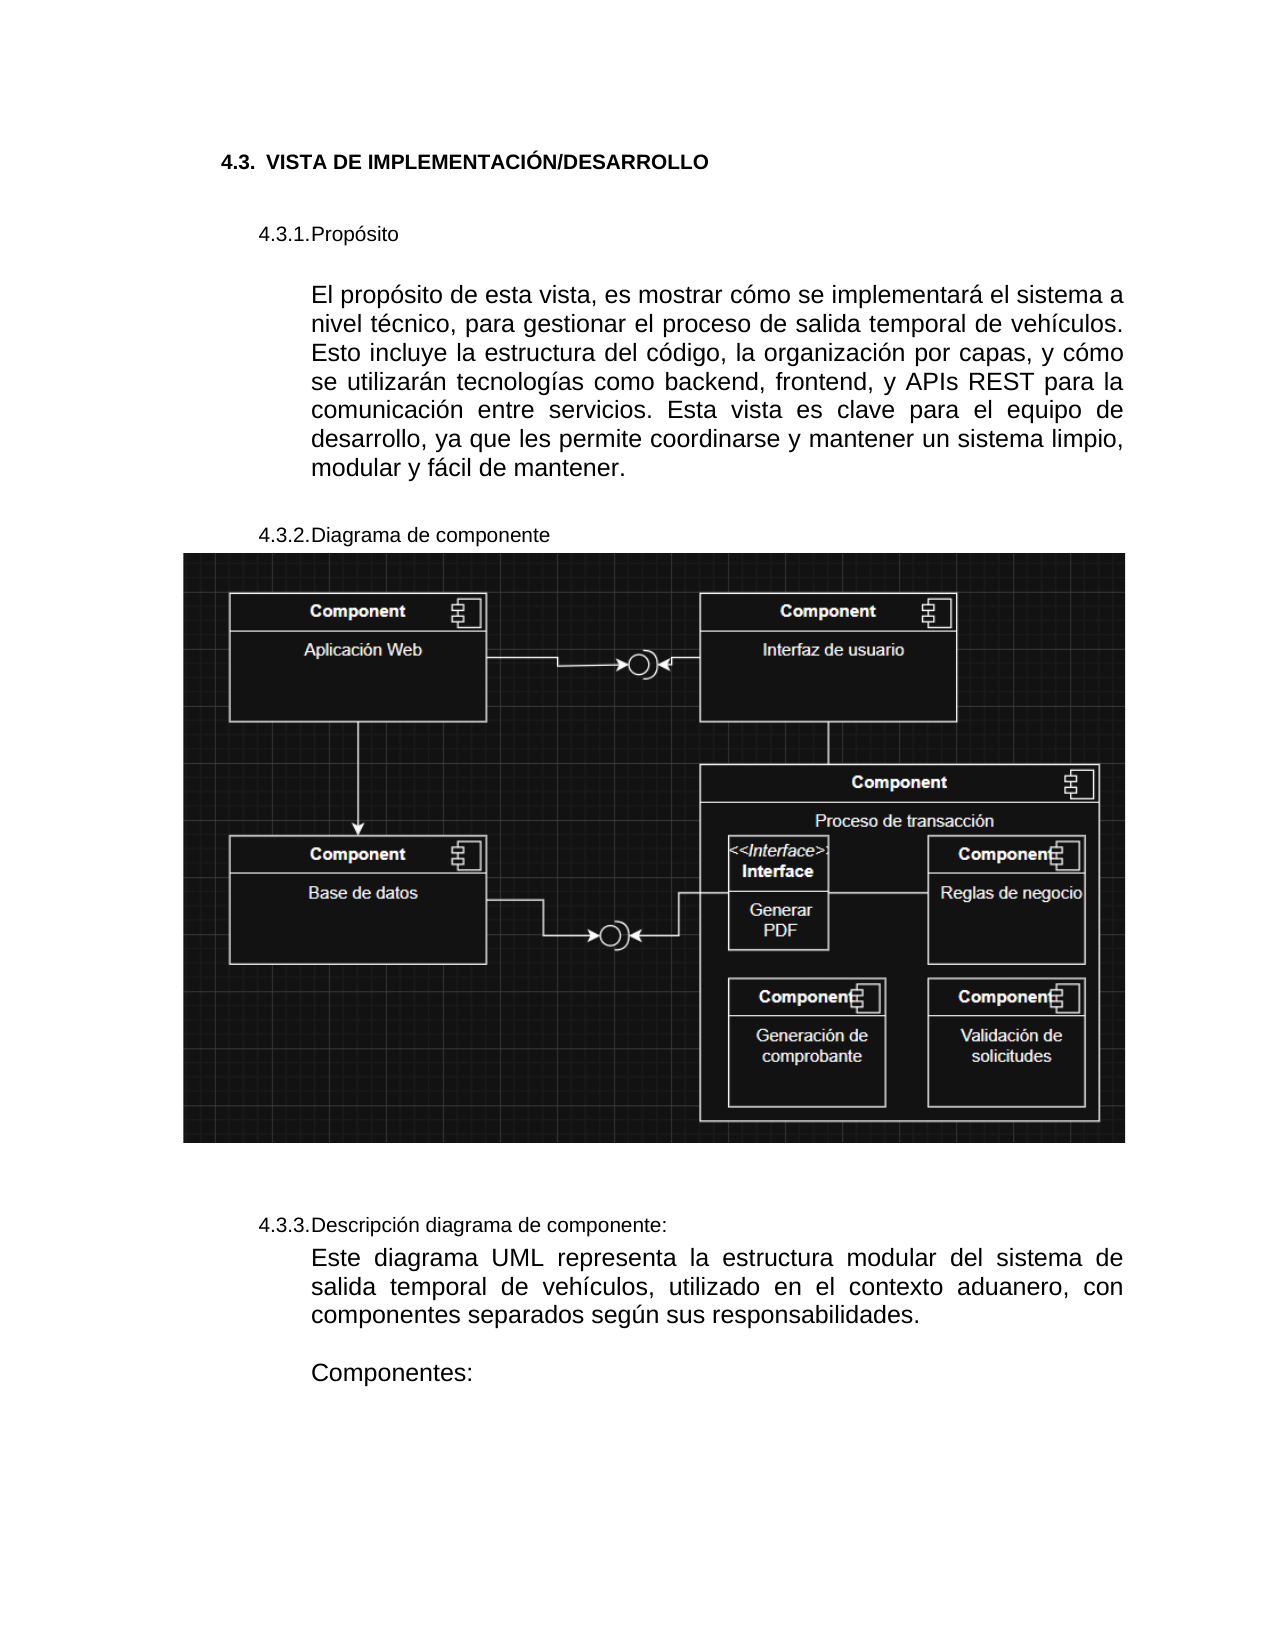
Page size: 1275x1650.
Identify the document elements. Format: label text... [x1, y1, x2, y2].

picture [183, 553, 1125, 1143]
text Componentes: [311, 1358, 1125, 1387]
text Este diagrama UML representa la estructura modular del sistema de salida temporal de vehículos, utilizado en el contexto aduanero, con componentes separados según sus responsabilidades. [311, 1243, 1125, 1329]
subtitle Propósito [258, 221, 1125, 245]
subtitle Diagrama de componente [258, 523, 1125, 547]
text El propósito de esta vista, es mostrar cómo se implementará el sistema a nivel técnico, para gestionar el proceso de salida temporal de vehículos. Esto incluye la estructura del código, la organización por capas, y cómo se utilizarán tecnologías como backend, frontend, y APIs REST para la comunicación entre servicios. Esta vista es clave para el equipo de desarrollo, ya que les permite coordinarse y mantener un sistema limpio, modular y fácil de mantener. [311, 280, 1125, 482]
subtitle Descripción diagrama de componente: [258, 1213, 1125, 1237]
subtitle VISTA DE IMPLEMENTACIÓN/DESARROLLO [221, 150, 1125, 174]
